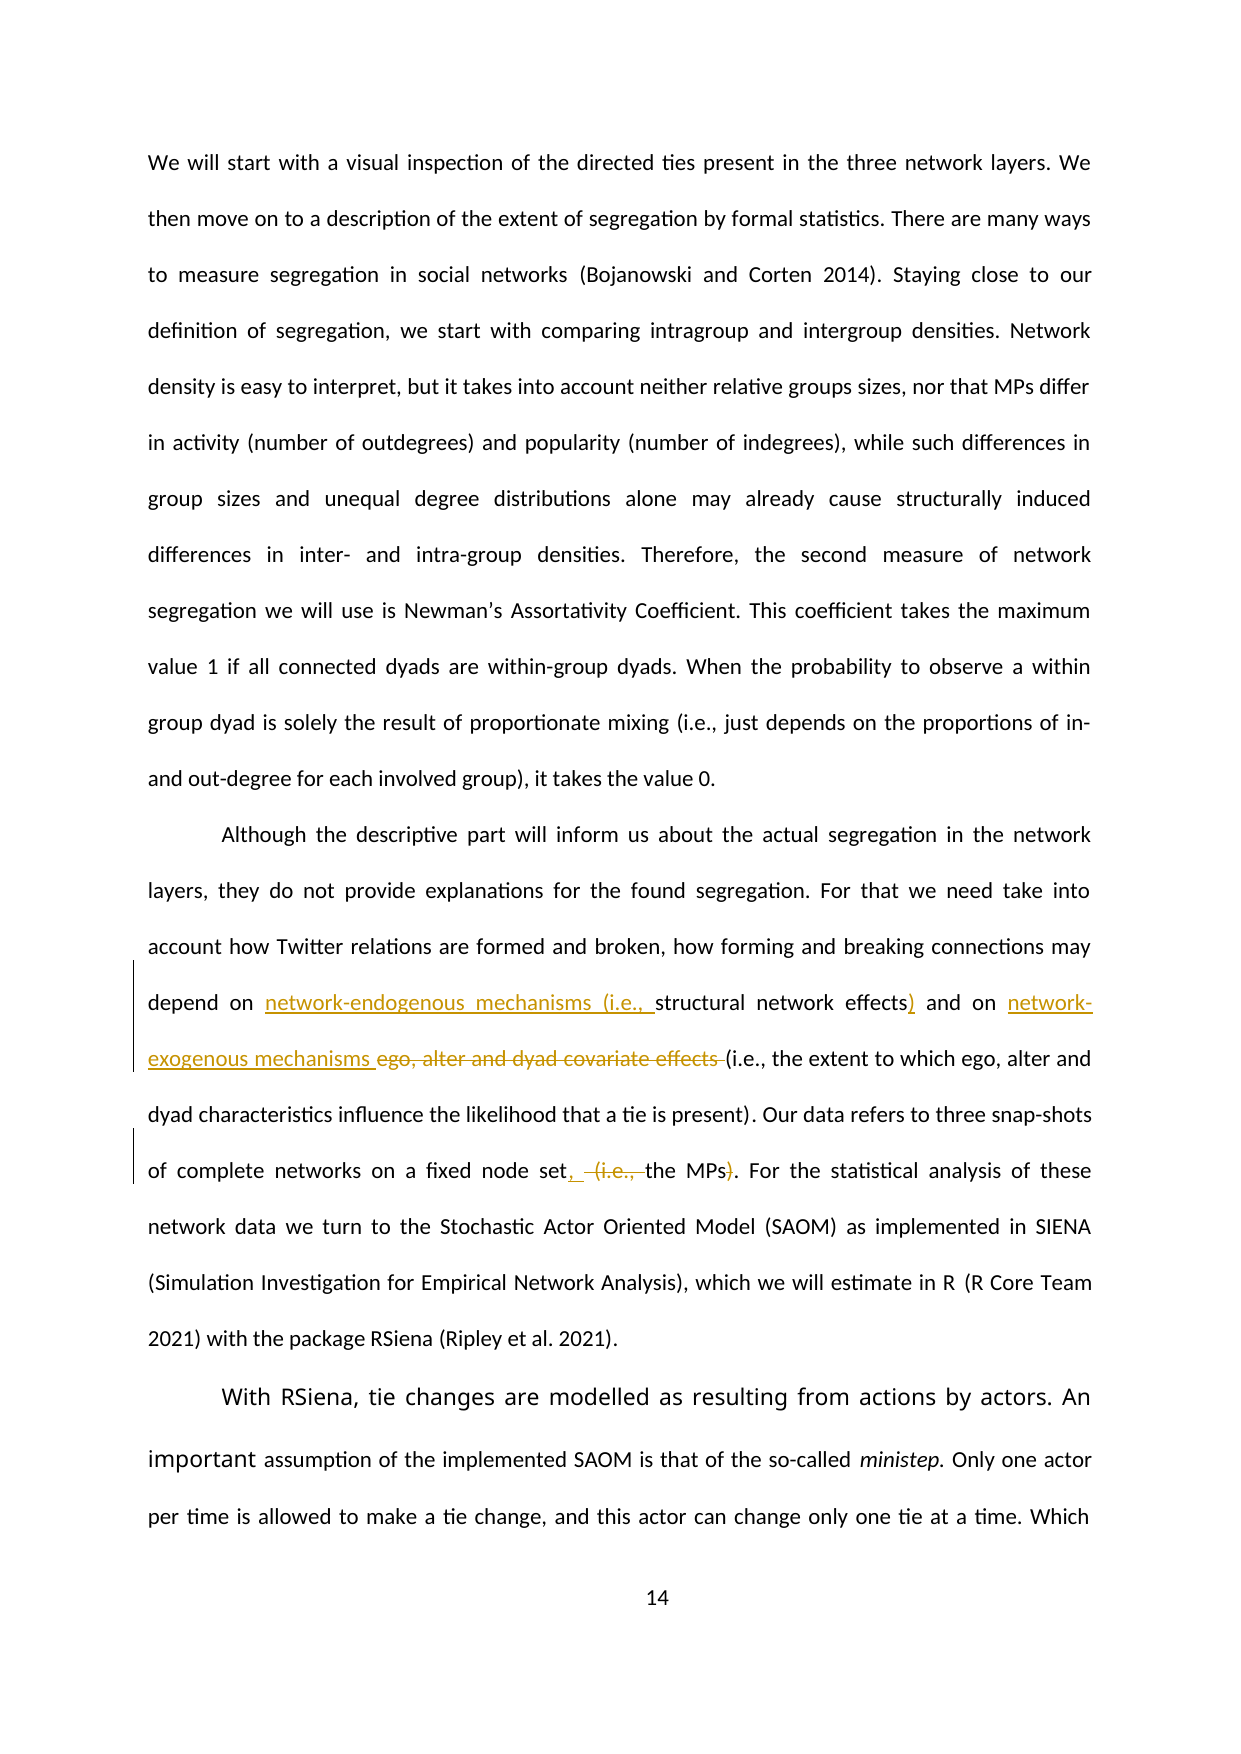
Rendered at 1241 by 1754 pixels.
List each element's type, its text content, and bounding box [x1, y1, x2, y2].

text We will start with a visual inspection of the directed ties present in the three network layers. We then move on to a description of the extent of segregation by formal statistics. There are many ways to measure segregation in social networks (Bojanowski and Corten 2014). Staying close to our definition of segregation, we start with comparing intragroup and intergroup densities. Network density is easy to interpret, but it takes into account neither relative groups sizes, nor that MPs differ in activity (number of outdegrees) and popularity (number of indegrees), while such differences in group sizes and unequal degree distributions alone may already cause structurally induced differences in inter- and intra-group densities. Therefore, the second measure of network segregation we will use is Newman’s Assortativity Coefficient. This coefficient takes the maximum value 1 if all connected dyads are within-group dyads. When the probability to observe a within group dyad is solely the result of proportionate mixing (i.e., just depends on the proportions of in- and out-degree for each involved group), it takes the value 0. [148, 148, 1092, 792]
text Although the descriptive part will inform us about the actual segregation in the network layers, they do not provide explanations for the found segregation. For that we need take into account how Twitter relations are formed and broken, how forming and breaking connections may depend on structural network effects and on (i.e., the extent to which ego, alter and dyad characteristics influence the likelihood that a tie is present). Our data refers to three snap-shots of complete networks on a fixed node setthe MPs. For the statistical analysis of these network data we turn to the Stochastic Actor Oriented Model (SAOM) as implemented in SIENA (Simulation Investigation for Empirical Network Analysis), which we will estimate in R (R Core Team 2021) with the package RSiena (Ripley et al. 2021). [148, 820, 1092, 1353]
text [148, 1381, 1092, 1530]
